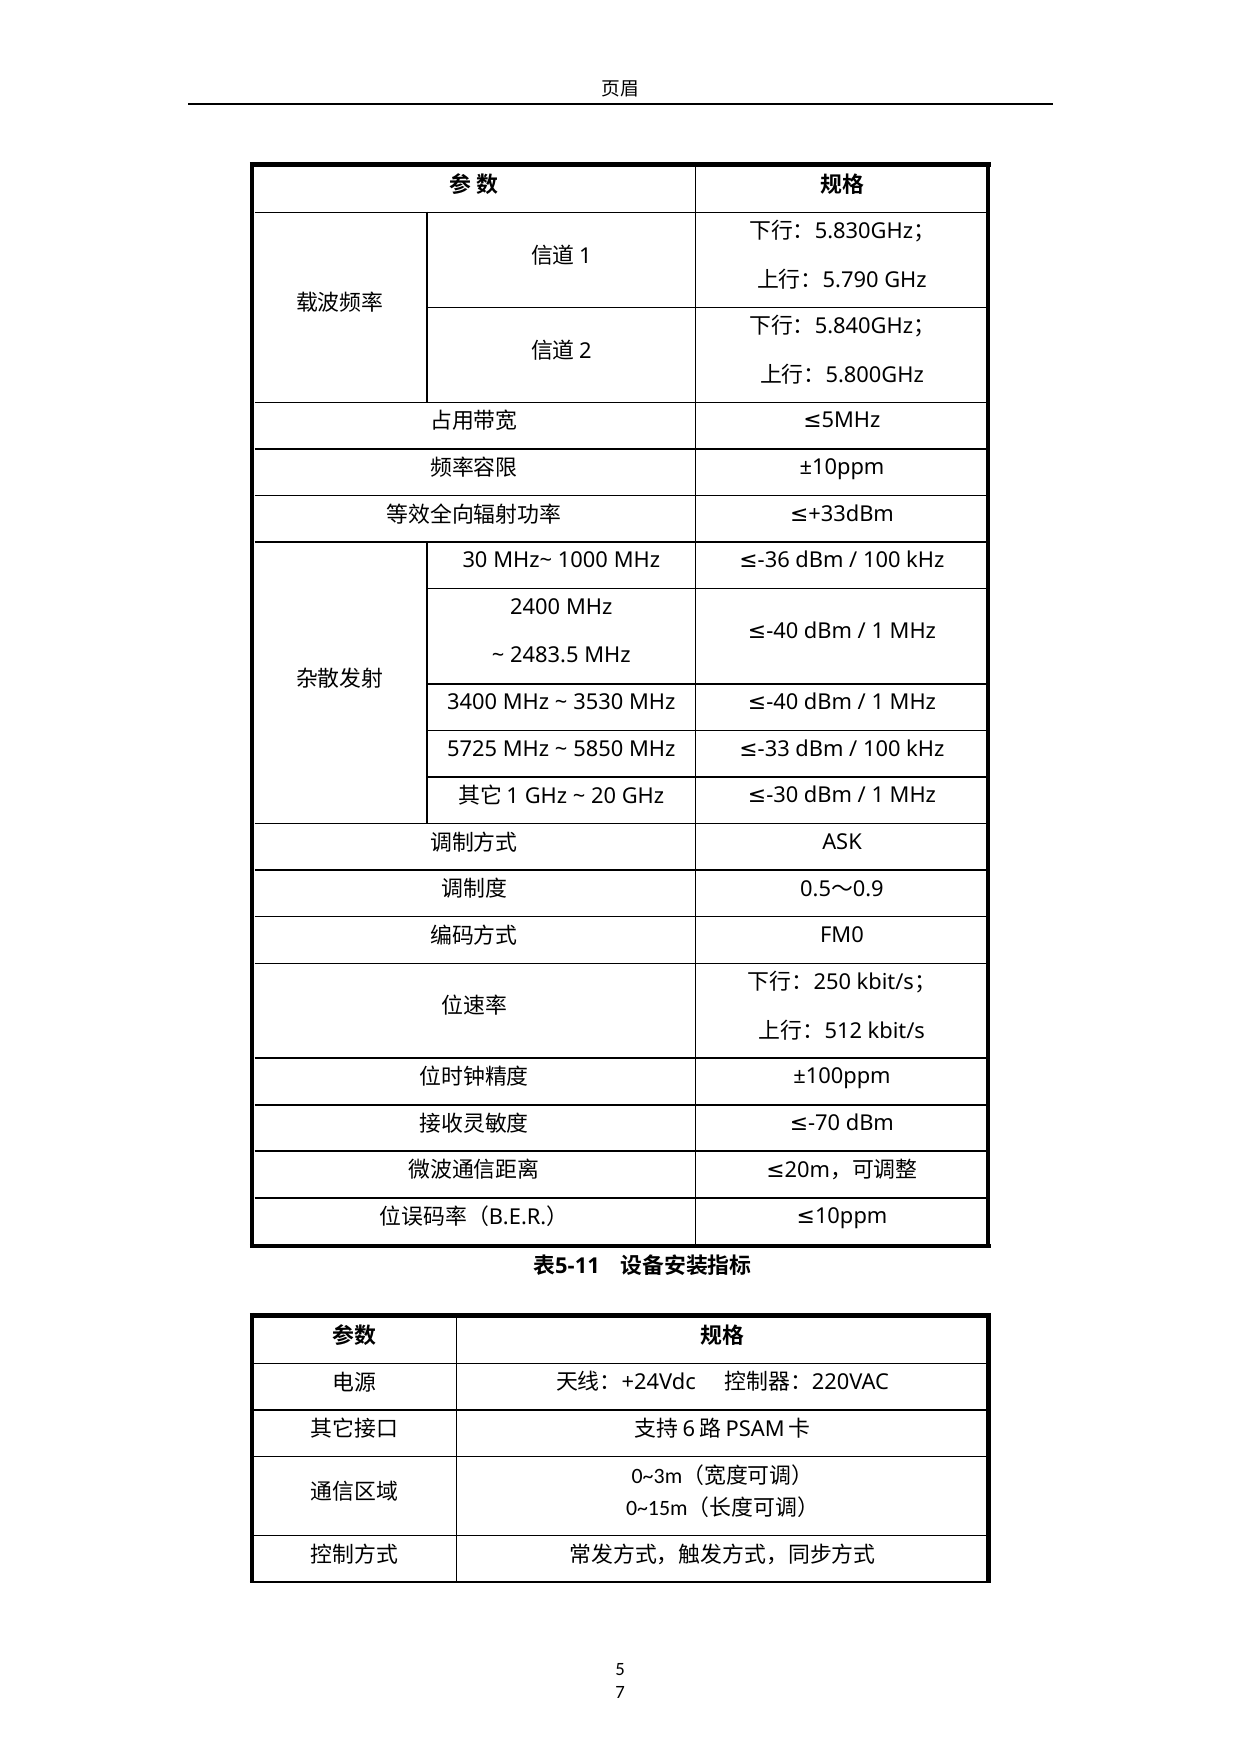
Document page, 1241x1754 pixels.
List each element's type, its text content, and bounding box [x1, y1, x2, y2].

table_header 规格 [696, 167, 986, 212]
table_cell 通信区域 [254, 1457, 456, 1535]
table_cell 杂散发射 [254, 542, 426, 823]
table_cell 接收灵敏度 [254, 1105, 695, 1150]
table_cell 其它接口 [254, 1411, 456, 1456]
table_header 参 数 [254, 167, 695, 212]
table_cell 支持6路PSAM卡 [457, 1411, 986, 1456]
table_cell ≤5MHz [696, 403, 986, 448]
table_cell 30 MHz~ 1000 MHz [428, 543, 695, 588]
table_cell ≤-70 dBm [696, 1106, 986, 1150]
table_cell 其它1 GHz ~ 20 GHz [428, 778, 695, 823]
table_cell 编码方式 [254, 917, 695, 962]
table_header 规格 [457, 1318, 986, 1362]
table_cell 信道1 [428, 213, 695, 307]
table_cell 控制方式 [254, 1536, 456, 1581]
list 设备安装指标 [232, 1248, 1053, 1281]
table_cell 3400 MHz ~ 3530 MHz [428, 685, 695, 729]
table_cell 5725 MHz ~ 5850 MHz [428, 731, 695, 776]
table_cell 信道2 [428, 308, 695, 401]
table_cell 位误码率（B.E.R.） [254, 1198, 695, 1243]
table_cell 0.5～0.9 [696, 871, 986, 916]
table_cell 位速率 [254, 964, 695, 1057]
table_cell 频率容限 [254, 449, 695, 494]
table_cell ASK [696, 824, 986, 869]
table_cell 等效全向辐射功率 [254, 496, 695, 541]
table_cell ≤-40 dBm / 1 MHz [696, 589, 986, 683]
table_cell 下行：5.830GHz； 上行：5.790 GHz [696, 213, 986, 307]
table_cell 微波通信距离 [254, 1151, 695, 1197]
table_cell ≤-40 dBm / 1 MHz [696, 685, 986, 729]
table_cell ≤-33 dBm / 100 kHz [696, 731, 986, 776]
table_cell FM0 [696, 917, 986, 962]
table_cell 调制度 [254, 870, 695, 916]
table_cell 电源 [254, 1364, 456, 1409]
table_cell ±100ppm [696, 1059, 986, 1104]
table_header 参数 [254, 1318, 456, 1362]
table_cell 常发方式，触发方式，同步方式 [457, 1536, 986, 1581]
table_cell 下行：250 kbit/s； 上行：512 kbit/s [696, 964, 986, 1057]
table_cell ≤+33dBm [696, 496, 986, 541]
table_cell ≤10ppm [696, 1199, 986, 1243]
table_cell 2400 MHz ~ 2483.5 MHz [428, 589, 695, 683]
table_cell 0~3m（宽度可调） 0~15m（长度可调） [457, 1457, 986, 1535]
table_cell ≤-30 dBm / 1 MHz [696, 778, 986, 823]
table_cell 下行：5.840GHz； 上行：5.800GHz [696, 308, 986, 401]
table_cell 载波频率 [254, 213, 426, 401]
table_cell 位时钟精度 [254, 1058, 695, 1104]
table_cell 调制方式 [254, 824, 695, 869]
table_cell ≤20m，可调整 [696, 1152, 986, 1197]
table_cell 占用带宽 [254, 403, 695, 448]
table_cell ≤-36 dBm / 100 kHz [696, 543, 986, 588]
table_cell ±10ppm [696, 450, 986, 494]
table_cell 天线：+24Vdc 控制器：220VAC [457, 1364, 986, 1409]
